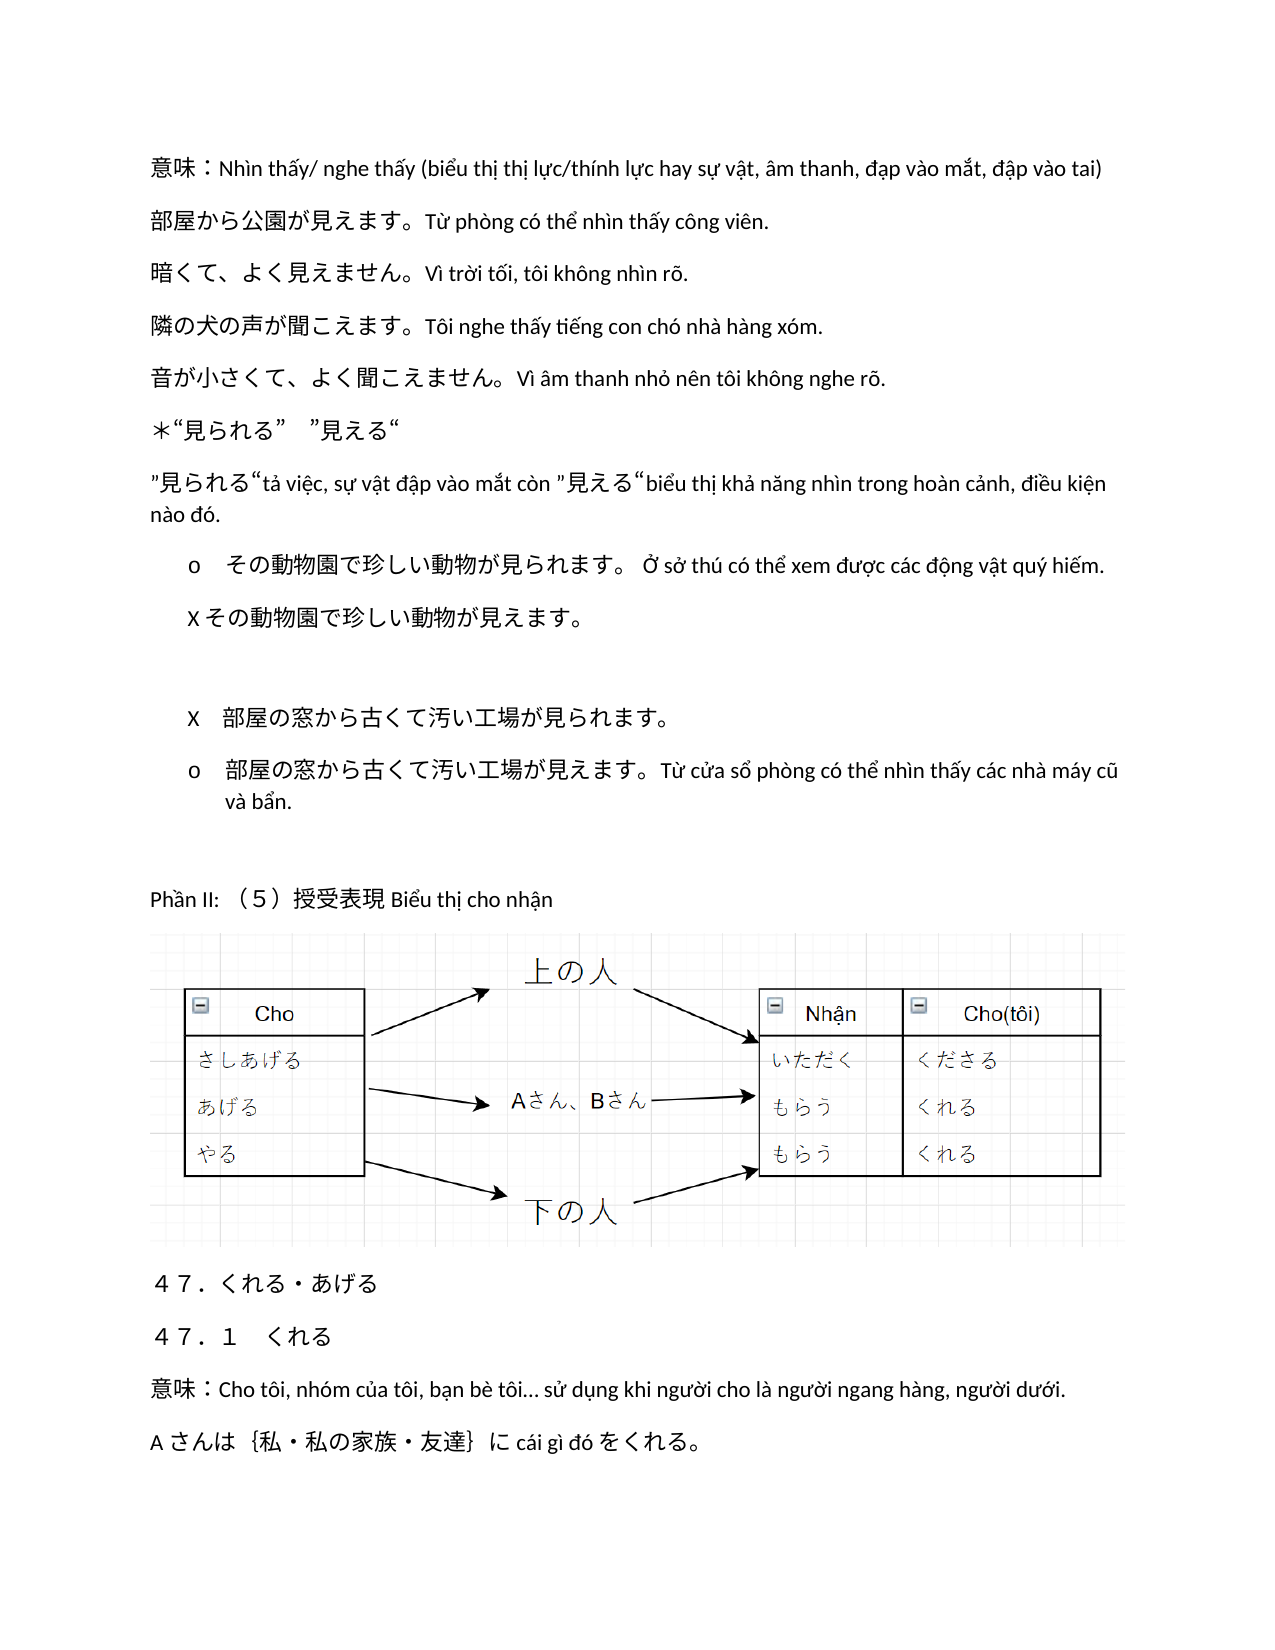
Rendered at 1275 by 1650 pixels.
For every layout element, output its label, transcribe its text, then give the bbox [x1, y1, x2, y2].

text ４７．くれる・あげる [150, 1266, 1125, 1299]
text X 部屋の窓から古くて汚い工場が見られます。 [187, 699, 1125, 733]
text ＊“見られる” ”見える“ [150, 412, 1125, 446]
text 意味：Nhìn thấy/ nghe thấy (biểu thị thị lực/thính lực hay sự vật, âm thanh, đạp vào mắt, đập vào tai) [150, 150, 1125, 183]
text ”見られる“tả việc, sự vật đập vào mắt còn ”見える“biểu thị khả năng nhìn trong hoàn cảnh, điều kiện nào đó. [150, 465, 1125, 528]
text 暗くて、よく見えません。Vì trời tối, tôi không nhìn rõ. [150, 255, 1125, 288]
text Phần II: （５）授受表現 Biểu thị cho nhận [150, 881, 1125, 914]
text ４７．１ くれる [150, 1318, 1125, 1352]
text 部屋から公園が見えます。Từ phòng có thể nhìn thấy công viên. [150, 202, 1125, 236]
text 隣の犬の声が聞こえます。Tôi nghe thấy tiếng con chó nhà hàng xóm. [150, 307, 1125, 341]
picture [150, 933, 1125, 1247]
text X その動物園で珍しい動物が見えます。 [187, 600, 1125, 633]
list 部屋の窓から古くて汚い工場が見えます。Từ cửa sổ phòng có thể nhìn thấy các nhà máy cũ và bẩn. [187, 752, 1125, 816]
text 意味：Cho tôi, nhóm của tôi, bạn bè tôi… sử dụng khi người cho là người ngang hàng, người dưới. [150, 1371, 1125, 1404]
list その動物園で珍しい動物が見られます。 Ở sở thú có thể xem được các động vật quý hiếm. [187, 547, 1125, 581]
text Aさんは｛私・私の家族・友達｝にcái gì đóをくれる。 [150, 1423, 1125, 1457]
text 音が小さくて、よく聞こえません。Vì âm thanh nhỏ nên tôi không nghe rõ. [150, 360, 1125, 393]
